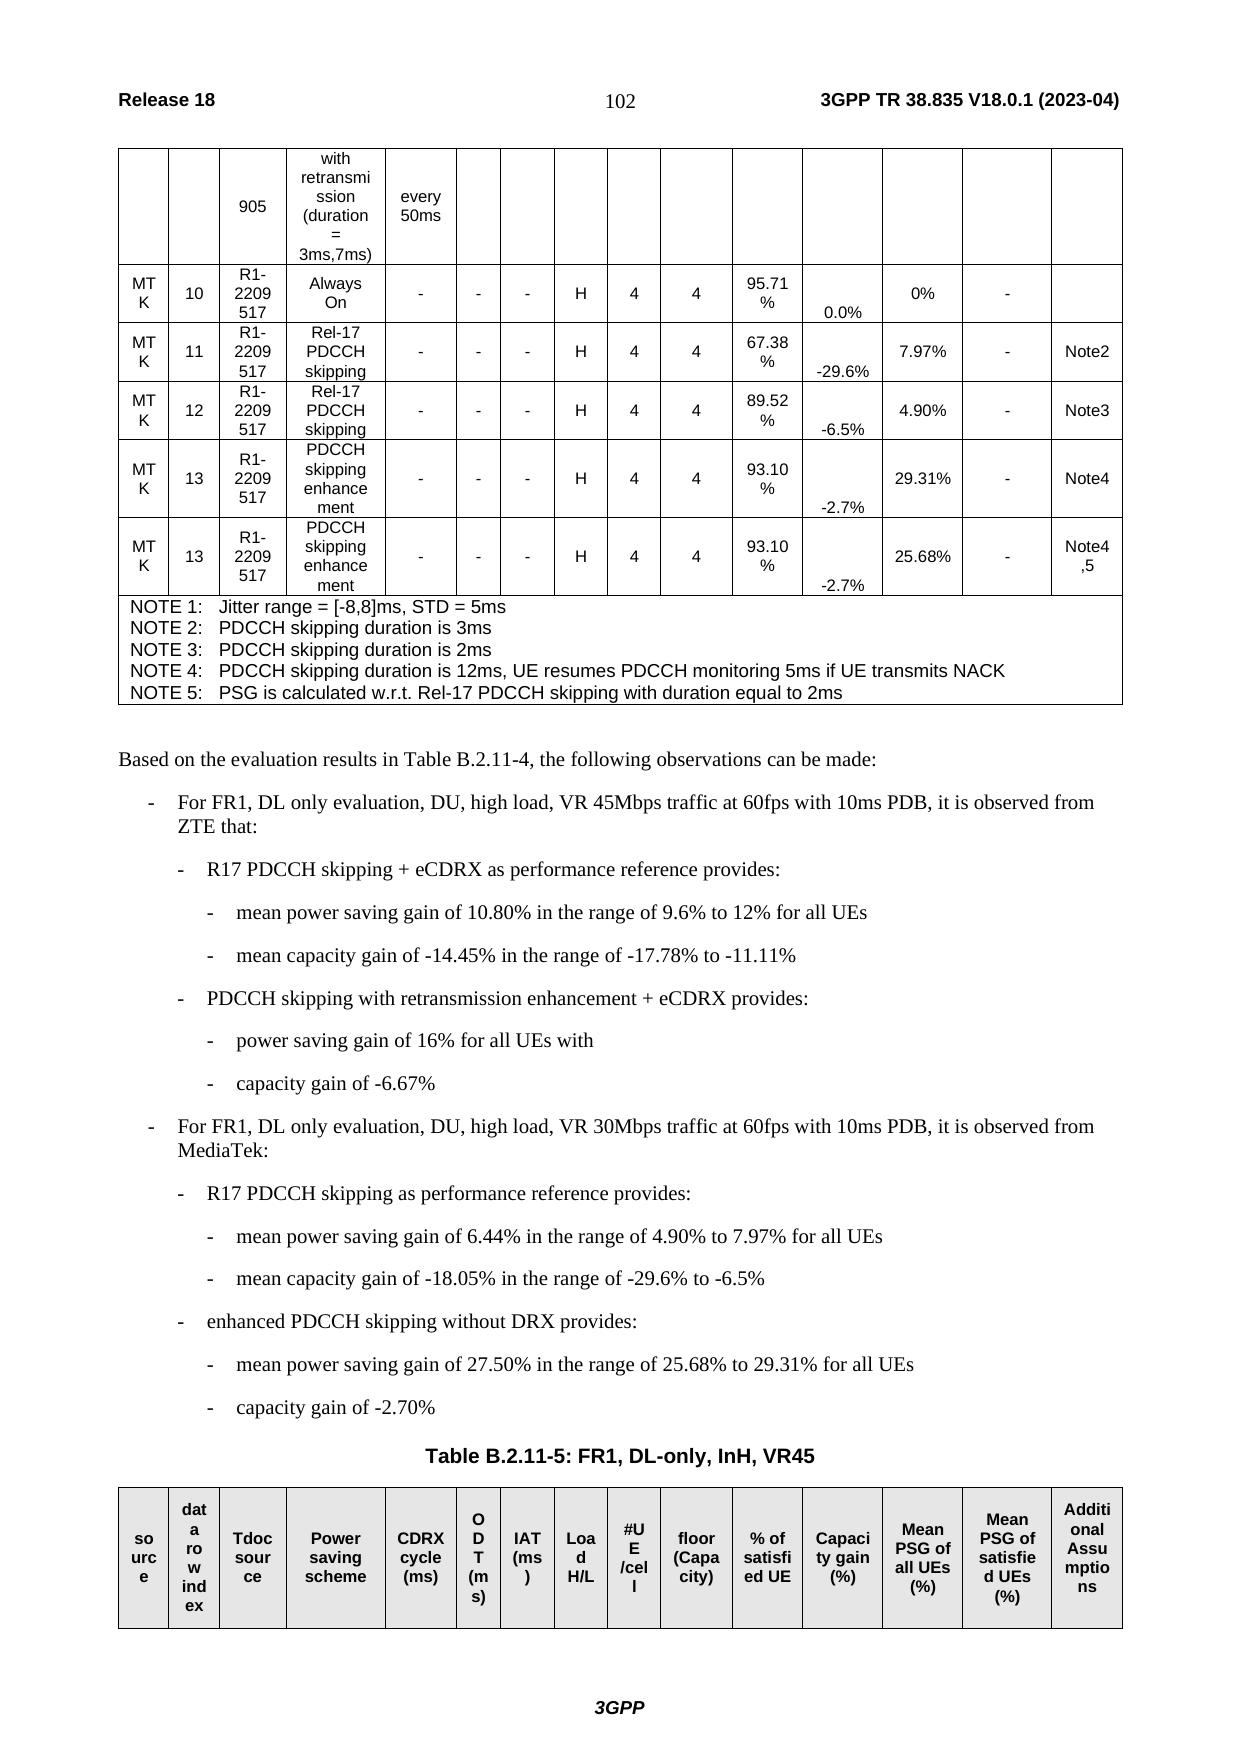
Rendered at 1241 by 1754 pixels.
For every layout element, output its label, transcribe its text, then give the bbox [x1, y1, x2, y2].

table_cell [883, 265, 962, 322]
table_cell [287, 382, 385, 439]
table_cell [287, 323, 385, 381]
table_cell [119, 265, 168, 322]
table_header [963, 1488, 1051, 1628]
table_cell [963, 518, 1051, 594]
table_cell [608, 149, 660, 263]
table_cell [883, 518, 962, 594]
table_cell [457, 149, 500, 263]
text - power saving gain of 16% for all UEs with [207, 1028, 1122, 1052]
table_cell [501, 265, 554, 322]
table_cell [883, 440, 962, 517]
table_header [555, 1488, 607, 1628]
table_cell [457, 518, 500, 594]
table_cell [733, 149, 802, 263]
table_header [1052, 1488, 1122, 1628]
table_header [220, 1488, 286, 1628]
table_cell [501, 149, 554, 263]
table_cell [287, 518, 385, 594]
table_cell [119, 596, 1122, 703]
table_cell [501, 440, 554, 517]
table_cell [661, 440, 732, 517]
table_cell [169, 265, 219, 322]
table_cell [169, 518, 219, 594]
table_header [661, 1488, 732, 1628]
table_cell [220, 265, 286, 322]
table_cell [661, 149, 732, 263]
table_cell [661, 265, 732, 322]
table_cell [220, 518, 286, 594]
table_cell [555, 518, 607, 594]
text - mean power saving gain of 10.80% in the range of 9.6% to 12% for all UEs [207, 900, 1122, 924]
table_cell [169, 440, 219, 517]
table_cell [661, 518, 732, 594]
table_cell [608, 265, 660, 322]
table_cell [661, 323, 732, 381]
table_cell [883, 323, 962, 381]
text - R17 PDCCH skipping as performance reference provides: [177, 1181, 1122, 1205]
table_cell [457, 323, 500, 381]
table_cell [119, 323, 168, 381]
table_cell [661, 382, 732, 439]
text - capacity gain of -2.70% [207, 1395, 1122, 1419]
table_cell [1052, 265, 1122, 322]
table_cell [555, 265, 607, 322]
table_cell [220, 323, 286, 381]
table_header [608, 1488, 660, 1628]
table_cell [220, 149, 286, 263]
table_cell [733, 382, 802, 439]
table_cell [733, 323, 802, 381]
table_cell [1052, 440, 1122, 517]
text - mean capacity gain of -14.45% in the range of -17.78% to -11.11% [207, 943, 1122, 967]
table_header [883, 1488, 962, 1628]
text - capacity gain of -6.67% [207, 1071, 1122, 1095]
text - mean power saving gain of 6.44% in the range of 4.90% to 7.97% for all UEs [207, 1223, 1122, 1248]
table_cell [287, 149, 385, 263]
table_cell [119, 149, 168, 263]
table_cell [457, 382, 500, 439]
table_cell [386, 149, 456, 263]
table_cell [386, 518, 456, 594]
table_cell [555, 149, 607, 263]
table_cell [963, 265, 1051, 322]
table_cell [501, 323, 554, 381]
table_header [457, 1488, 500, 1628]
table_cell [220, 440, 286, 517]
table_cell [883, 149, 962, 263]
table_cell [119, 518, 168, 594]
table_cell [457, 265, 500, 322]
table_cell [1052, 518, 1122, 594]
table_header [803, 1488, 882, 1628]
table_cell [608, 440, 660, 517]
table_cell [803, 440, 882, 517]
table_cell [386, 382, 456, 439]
text - For FR1, DL only evaluation, DU, high load, VR 45Mbps traffic at 60fps with 10ms PDB, it is observed from ZTE that: [148, 790, 1122, 838]
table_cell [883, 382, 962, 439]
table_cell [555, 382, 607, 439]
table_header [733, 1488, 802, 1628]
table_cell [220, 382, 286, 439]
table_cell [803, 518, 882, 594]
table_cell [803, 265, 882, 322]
text - mean capacity gain of -18.05% in the range of -29.6% to -6.5% [207, 1266, 1122, 1290]
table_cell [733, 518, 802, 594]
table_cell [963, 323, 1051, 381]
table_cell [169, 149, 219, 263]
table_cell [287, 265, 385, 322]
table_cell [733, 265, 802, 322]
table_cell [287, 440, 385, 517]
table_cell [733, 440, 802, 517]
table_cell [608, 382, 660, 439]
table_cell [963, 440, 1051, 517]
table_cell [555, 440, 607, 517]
text - For FR1, DL only evaluation, DU, high load, VR 30Mbps traffic at 60fps with 10ms PDB, it is observed from MediaTek: [148, 1114, 1122, 1162]
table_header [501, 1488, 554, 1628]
text - PDCCH skipping with retransmission enhancement + eCDRX provides: [177, 985, 1122, 1009]
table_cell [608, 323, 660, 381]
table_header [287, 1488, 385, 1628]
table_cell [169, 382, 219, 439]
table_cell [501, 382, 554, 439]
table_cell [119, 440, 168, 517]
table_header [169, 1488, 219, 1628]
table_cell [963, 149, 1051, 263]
text Based on the evaluation results in Table B.2.11-4, the following observations can be made: [118, 747, 1122, 771]
text Table B.2.11-5: FR1, DL-only, InH, VR45 [118, 1444, 1122, 1468]
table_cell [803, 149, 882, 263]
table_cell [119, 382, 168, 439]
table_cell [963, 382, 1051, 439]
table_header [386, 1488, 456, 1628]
text - R17 PDCCH skipping + eCDRX as performance reference provides: [177, 857, 1122, 881]
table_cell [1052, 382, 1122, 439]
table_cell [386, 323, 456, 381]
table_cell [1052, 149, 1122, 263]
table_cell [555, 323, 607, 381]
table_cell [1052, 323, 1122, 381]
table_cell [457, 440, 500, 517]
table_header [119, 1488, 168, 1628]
text - enhanced PDCCH skipping without DRX provides: [177, 1309, 1122, 1333]
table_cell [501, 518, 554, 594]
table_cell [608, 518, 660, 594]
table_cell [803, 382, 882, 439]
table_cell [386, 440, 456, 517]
text - mean power saving gain of 27.50% in the range of 25.68% to 29.31% for all UEs [207, 1352, 1122, 1376]
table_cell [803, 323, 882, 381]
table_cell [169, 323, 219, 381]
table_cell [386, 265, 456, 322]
